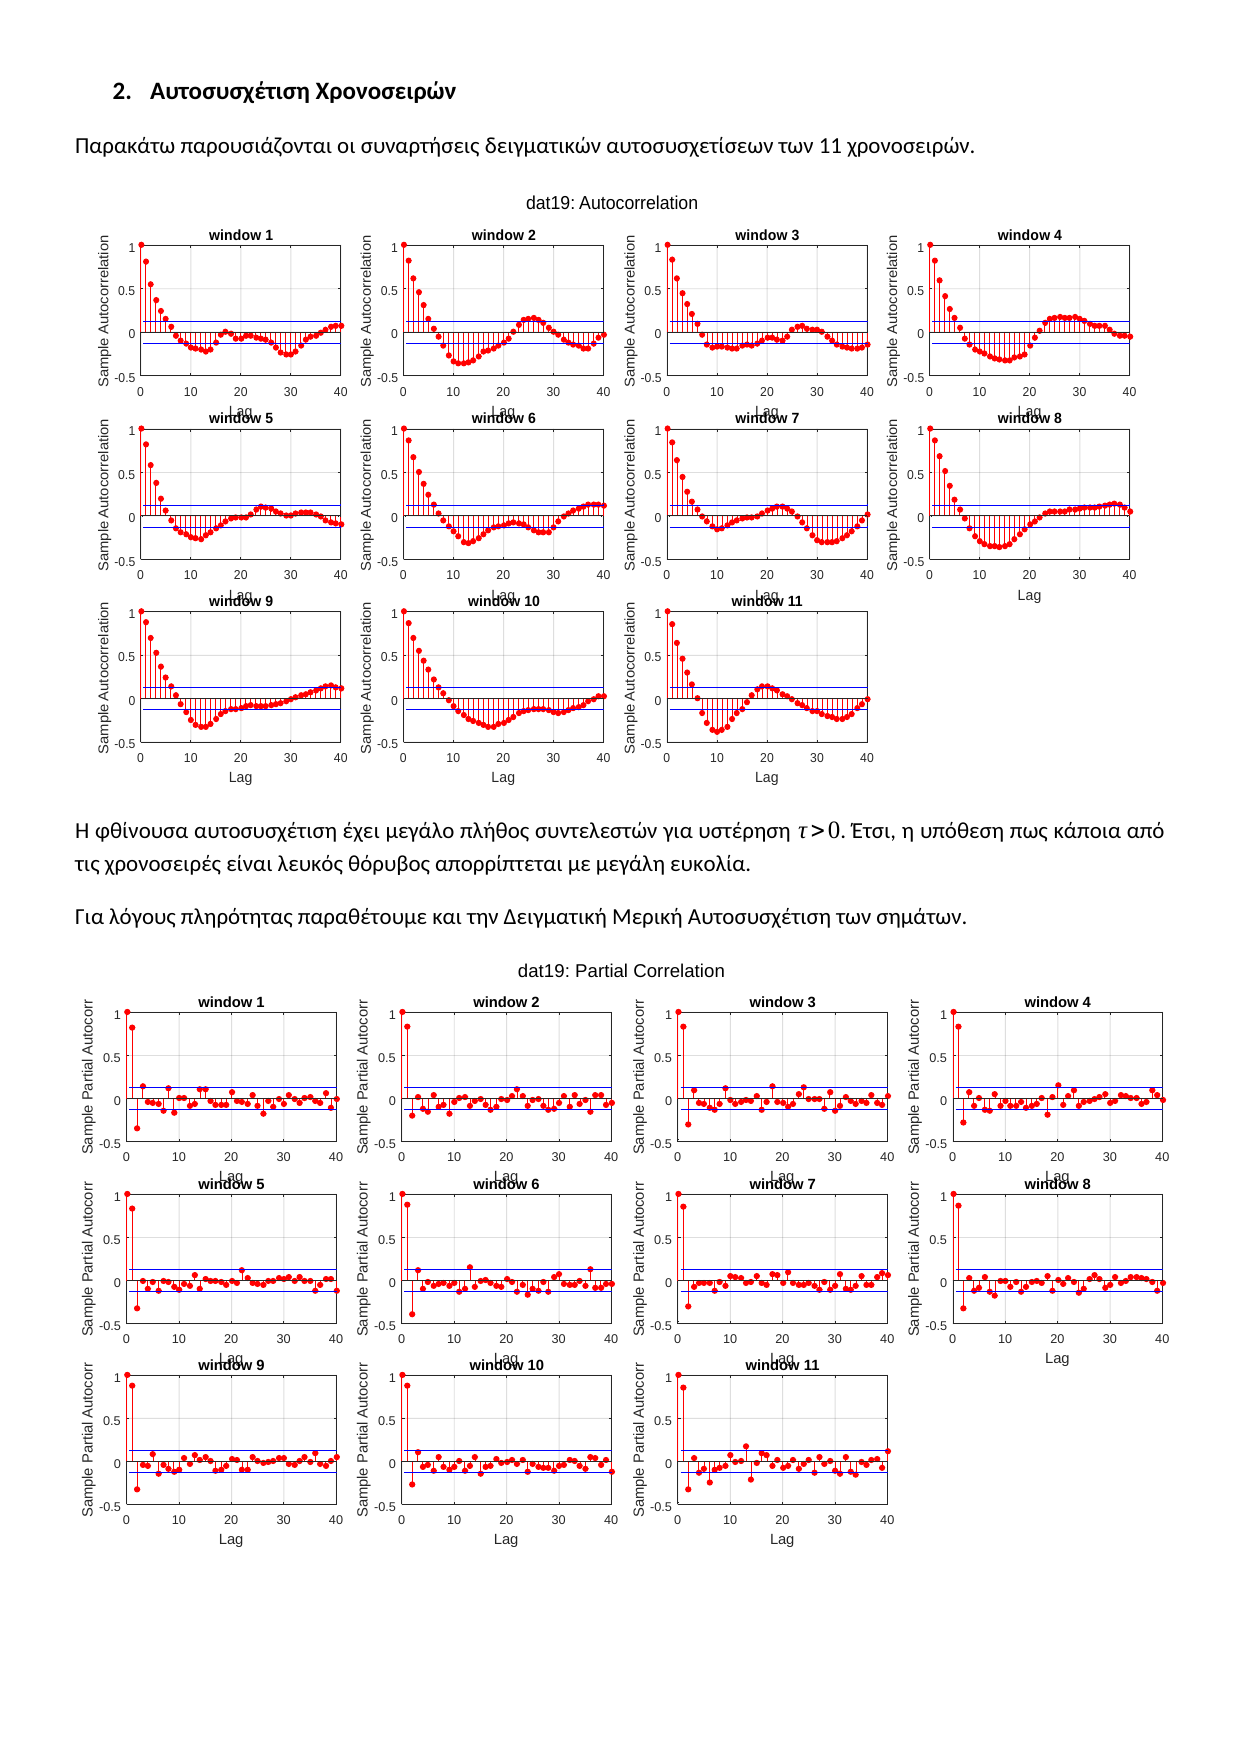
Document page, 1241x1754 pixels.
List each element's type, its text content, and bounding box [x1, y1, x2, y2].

text Παρακάτω παρουσιάζονται οι συναρτήσεις δειγματικών αυτοσυσχετίσεων των 11 χρονοσειρών. [75, 131, 1165, 159]
text Για λόγους πληρότητας παραθέτουμε και την Δειγματική Μερική Αυτοσυσχέτιση των σημάτων. [75, 902, 1165, 930]
list Αυτοσυσχέτιση Χρονοσειρών [112, 75, 1165, 106]
text Η φθίνουσα αυτοσυσχέτιση έχει μεγάλο πλήθος συντελεστών για υστέρηση . Έτσι, η υπόθεση πως κάποια από τις χρονοσειρές είναι λευκός θόρυβος απορρίπτεται με μεγάλη ευκολία. [75, 817, 1165, 877]
